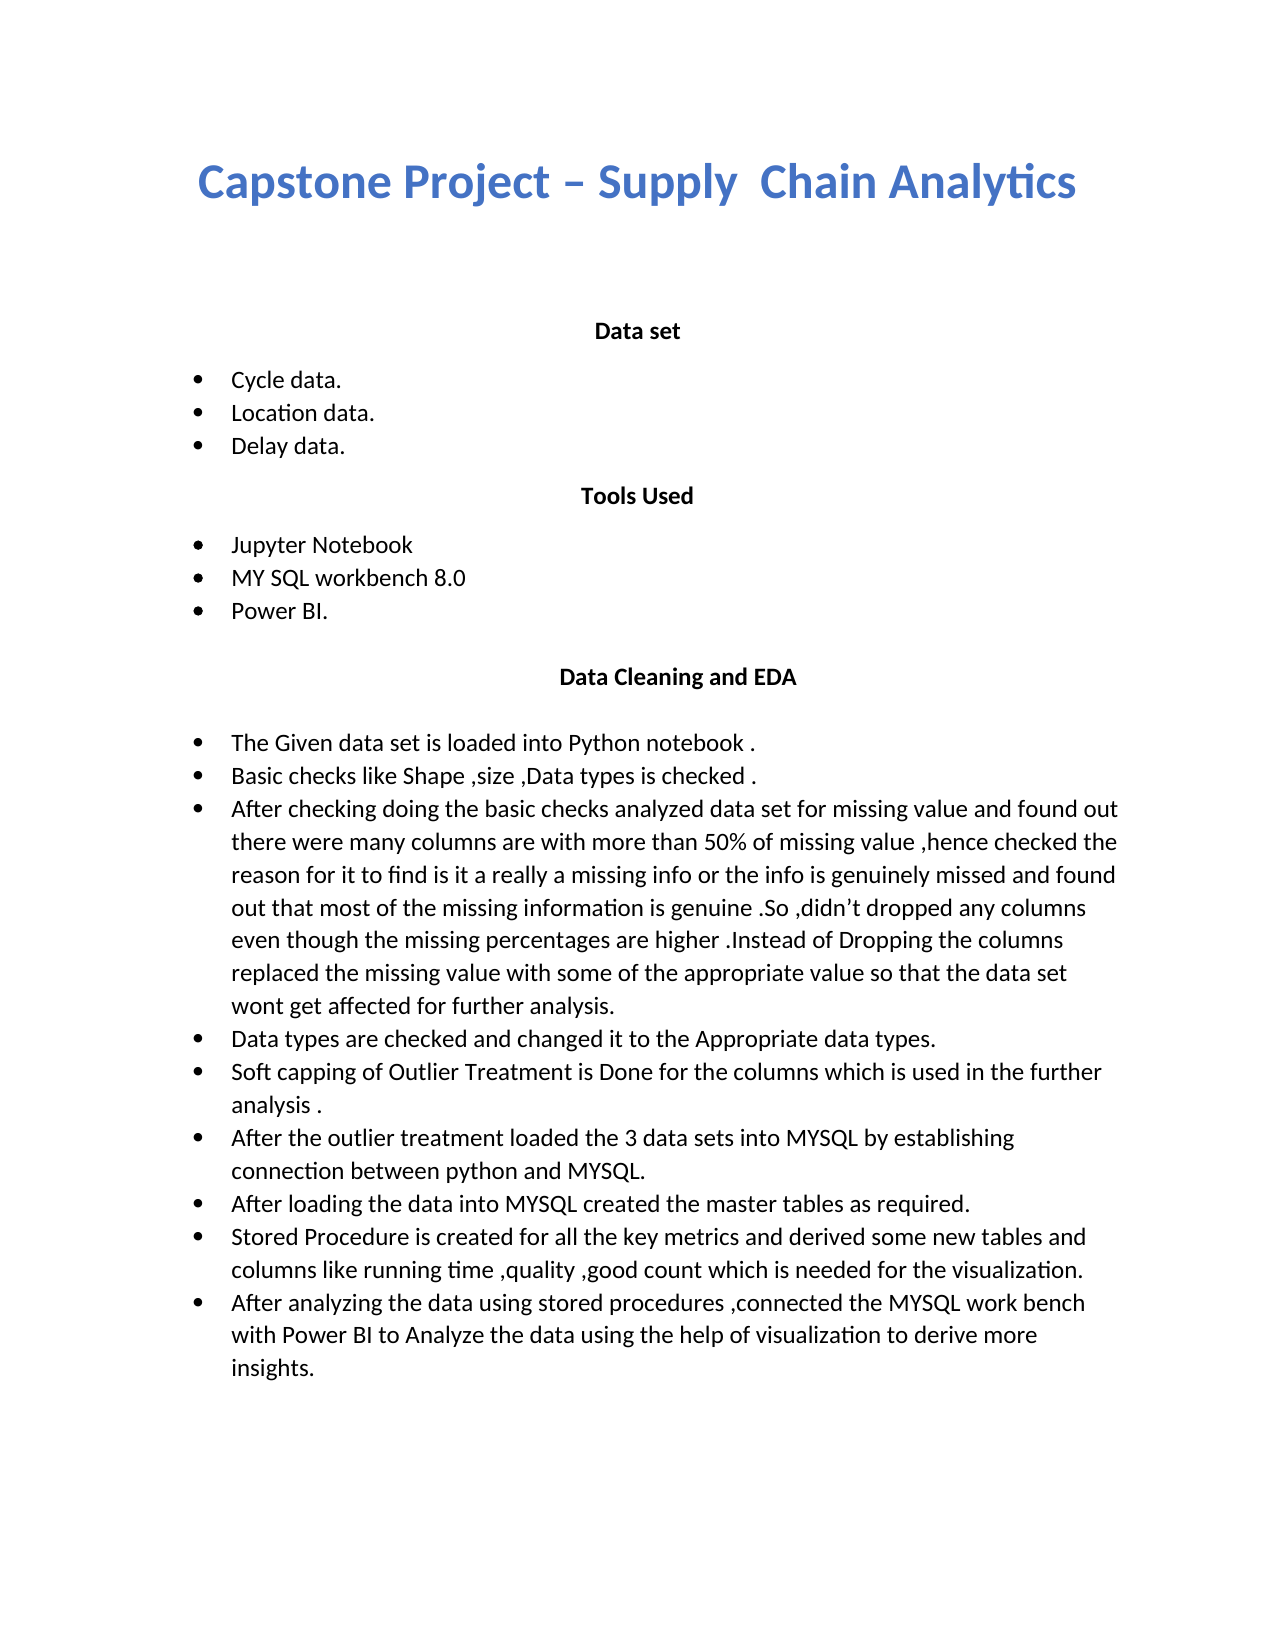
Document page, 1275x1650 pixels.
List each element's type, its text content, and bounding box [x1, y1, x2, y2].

list After the outlier treatment loaded the 3 data sets into MYSQL by establishing connection between python and MYSQL. [194, 1122, 1125, 1186]
list The Given data set is loaded into Python notebook . [194, 727, 1125, 758]
list Data types are checked and changed it to the Appropriate data types. [194, 1023, 1125, 1054]
list MY SQL workbench 8.0 [194, 562, 1125, 593]
list Basic checks like Shape ,size ,Data types is checked . [194, 760, 1125, 791]
list Cycle data. [194, 364, 1125, 395]
list After loading the data into MYSQL created the master tables as required. [194, 1188, 1125, 1218]
list Stored Procedure is created for all the key metrics and derived some new tables and columns like running time ,quality ,good count which is needed for the visualization. [194, 1221, 1125, 1284]
list Data Cleaning and EDA [231, 661, 1125, 692]
list Delay data. [194, 430, 1125, 461]
list Soft capping of Outlier Treatment is Done for the columns which is used in the further analysis . [194, 1056, 1125, 1120]
text Data set [150, 315, 1125, 346]
list Power BI. [194, 595, 1125, 626]
list Location data. [194, 397, 1125, 428]
text Tools Used [150, 480, 1125, 511]
list Jupyter Notebook [194, 529, 1125, 560]
text Capstone Project – Supply Chain Analytics [150, 150, 1125, 211]
list After analyzing the data using stored procedures ,connected the MYSQL work bench with Power BI to Analyze the data using the help of visualization to derive more insights. [194, 1287, 1125, 1383]
list After checking doing the basic checks analyzed data set for missing value and found out there were many columns are with more than 50% of missing value ,hence checked the reason for it to find is it a really a missing info or the info is genuinely missed and found out that most of the missing information is genuine .So ,didn’t dropped any columns even though the missing percentages are higher .Instead of Dropping the columns replaced the missing value with some of the appropriate value so that the data set wont get affected for further analysis. [194, 793, 1125, 1021]
